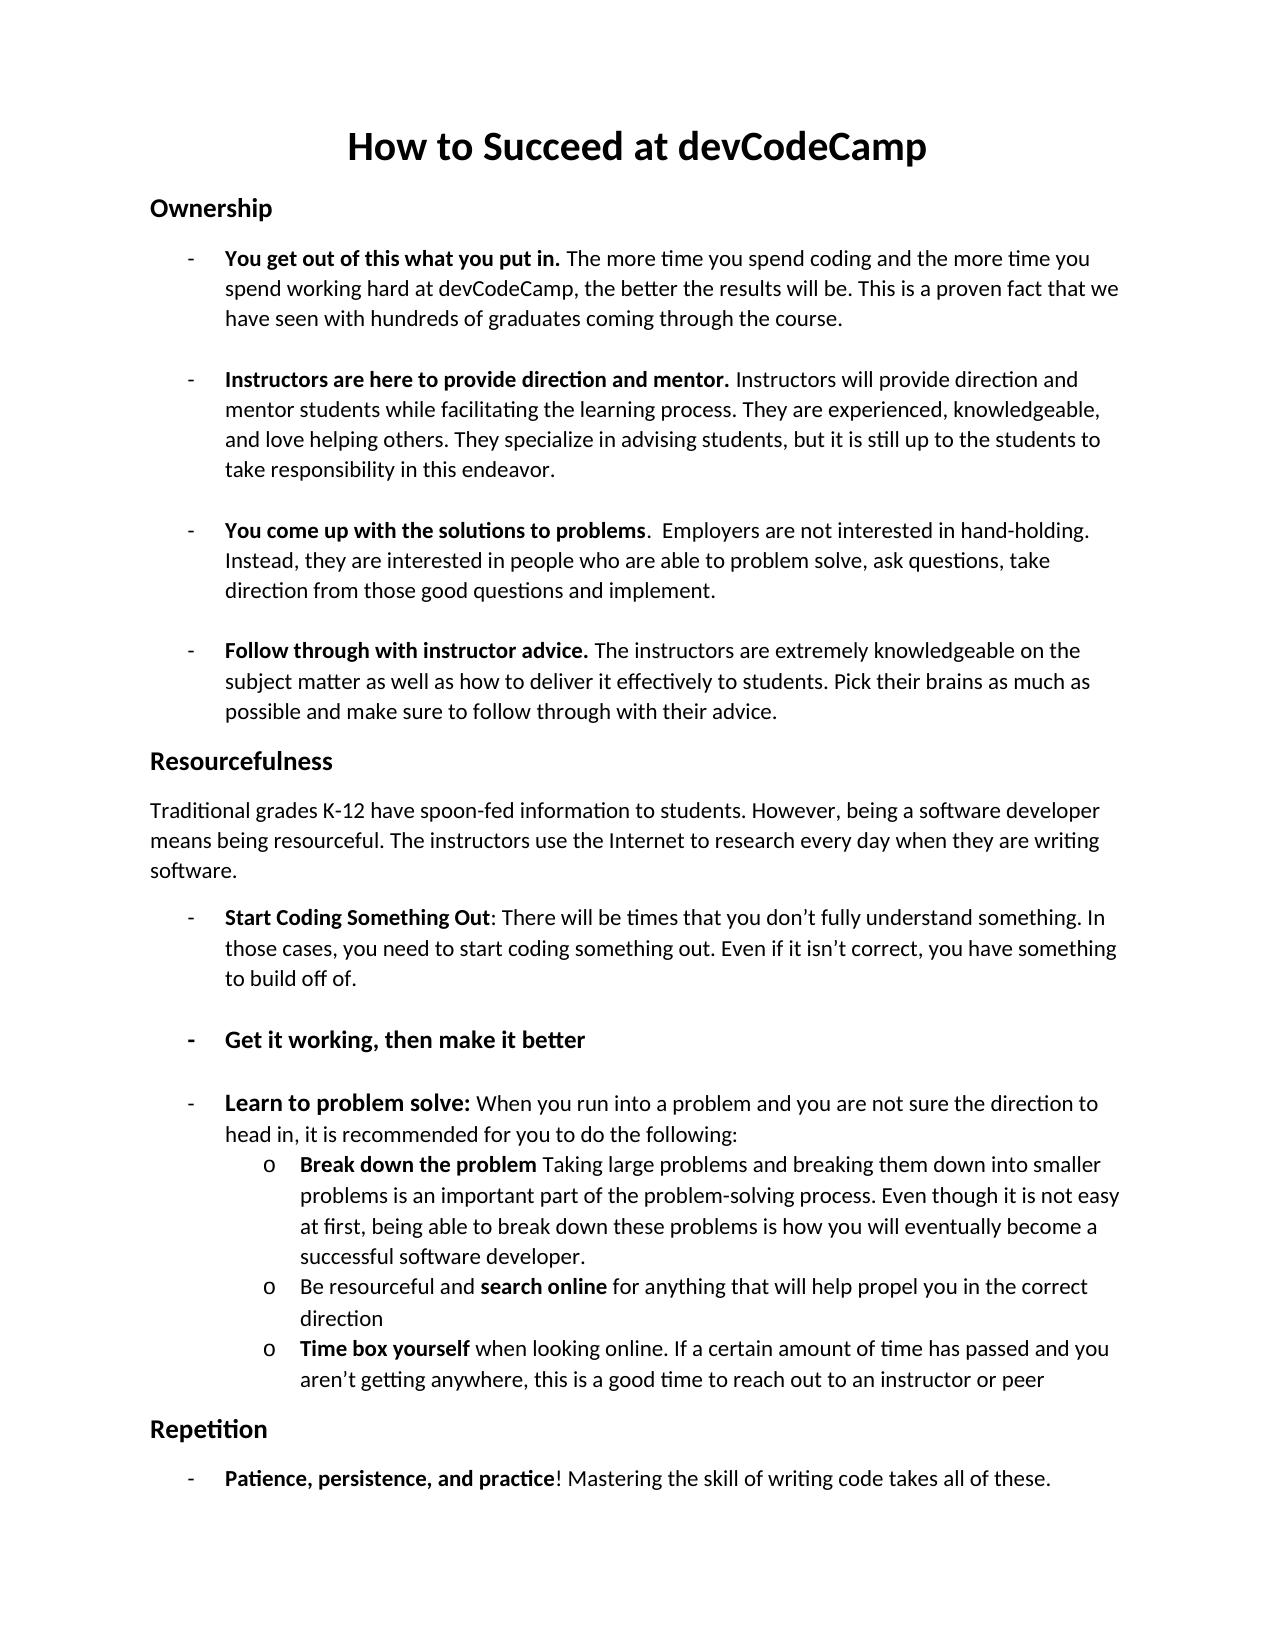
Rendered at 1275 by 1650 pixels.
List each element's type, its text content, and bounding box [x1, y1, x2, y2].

text Repetition [150, 1412, 1125, 1445]
list Learn to problem solve: When you run into a problem and you are not sure the direction to head in, it is recommended for you to do the following: [187, 1087, 1125, 1148]
list Patience, persistence, and practice! Mastering the skill of writing code takes all of these. [187, 1464, 1125, 1492]
list You get out of this what you put in. The more time you spend coding and the more time you spend working hard at devCodeCamp, the better the results will be. This is a proven fact that we have seen with hundreds of graduates coming through the course. [187, 244, 1125, 332]
text How to Succeed at devCodeCamp [150, 120, 1125, 171]
list Start Coding Something Out: There will be times that you don’t fully understand something. In those cases, you need to start coding something out. Even if it isn’t correct, you have something to build off of. [187, 903, 1125, 992]
list Time box yourself when looking online. If a certain amount of time has passed and you aren’t getting anywhere, this is a good time to reach out to an instructor or peer [262, 1334, 1125, 1393]
list You come up with the solutions to problems. Employers are not interested in hand-holding. Instead, they are interested in people who are able to problem solve, ask questions, take direction from those good questions and implement. [187, 516, 1125, 604]
list Be resourceful and search online for anything that will help propel you in the correct direction [262, 1272, 1125, 1332]
text Ownership [150, 192, 1125, 224]
list Break down the problem Taking large problems and breaking them down into smaller problems is an important part of the problem-solving process. Even though it is not easy at first, being able to break down these problems is how you will eventually become a successful software developer. [262, 1150, 1125, 1270]
text Traditional grades K-12 have spoon-fed information to students. However, being a software developer means being resourceful. The instructors use the Internet to research every day when they are writing software. [150, 796, 1125, 884]
list Get it working, then make it better [187, 1024, 1125, 1055]
text Resourcefulness [150, 744, 1125, 777]
list Follow through with instructor advice. The instructors are extremely knowledgeable on the subject matter as well as how to deliver it effectively to students. Pick their brains as much as possible and make sure to follow through with their advice. [187, 637, 1125, 725]
list Instructors are here to provide direction and mentor. Instructors will provide direction and mentor students while facilitating the learning process. They are experienced, knowledgeable, and love helping others. They specialize in advising students, but it is still up to the students to take responsibility in this endeavor. [187, 365, 1125, 483]
